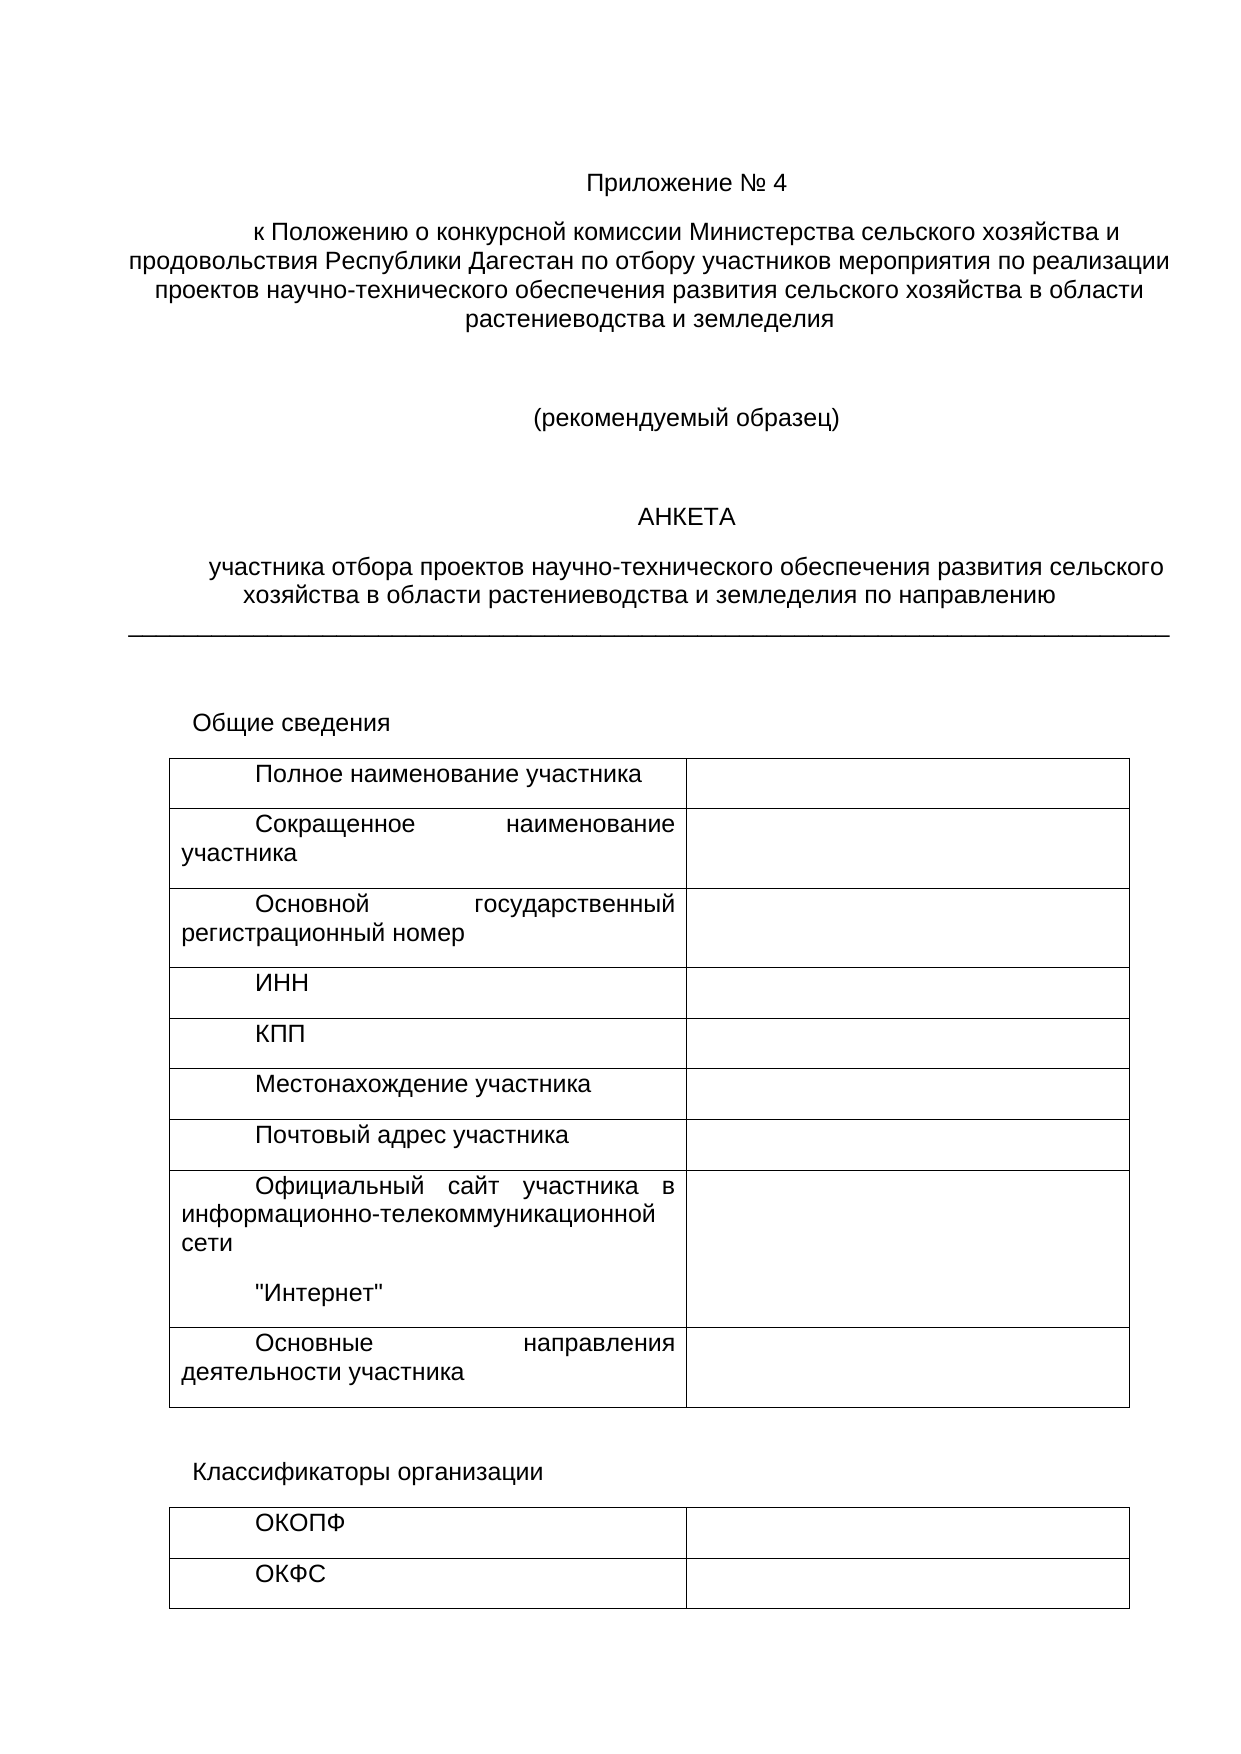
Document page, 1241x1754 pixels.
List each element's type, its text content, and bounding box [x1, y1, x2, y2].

table_cell [687, 1559, 1129, 1608]
table_cell [687, 968, 1129, 1018]
table_cell ИНН [170, 968, 686, 1018]
text участника отбора проектов научно-технического обеспечения развития сельского хозяйства в области растениеводства и земледелия по направлению ___________________________________________________________________________ [118, 551, 1181, 638]
text к Положению о конкурсной комиссии Министерства сельского хозяйства и продовольствия Республики Дагестан по отбору участников мероприятия по реализации проектов научно-технического обеспечения развития сельского хозяйства в области растениеводства и земледелия [118, 217, 1181, 332]
table_cell Основной государственный регистрационный номер [170, 889, 686, 967]
text Приложение № 4 [118, 168, 1181, 196]
table_cell Местонахождение участника [170, 1069, 686, 1119]
table_cell Официальный сайт участника в информационно-телекоммуникационной сети "Интернет" [170, 1171, 686, 1327]
table_cell [687, 809, 1129, 888]
text Классификаторы организации [118, 1457, 1181, 1486]
table_header [687, 759, 1129, 808]
table_cell Основные направления деятельности участника [170, 1328, 686, 1407]
table_cell Почтовый адрес участника [170, 1120, 686, 1169]
table_cell [687, 1328, 1129, 1407]
table_header [687, 1508, 1129, 1557]
table_cell ОКФС [170, 1559, 686, 1608]
text Общие сведения [118, 708, 1181, 737]
table_cell КПП [170, 1019, 686, 1068]
table_cell [687, 1019, 1129, 1068]
table_cell [687, 1069, 1129, 1119]
table_header ОКОПФ [170, 1508, 686, 1557]
table_cell [687, 889, 1129, 967]
table_header Полное наименование участника [170, 759, 686, 808]
text АНКЕТА [118, 502, 1181, 531]
table_cell [687, 1120, 1129, 1169]
text (рекомендуемый образец) [118, 403, 1181, 431]
table_cell Сокращенное наименование участника [170, 809, 686, 888]
table_cell [687, 1171, 1129, 1327]
